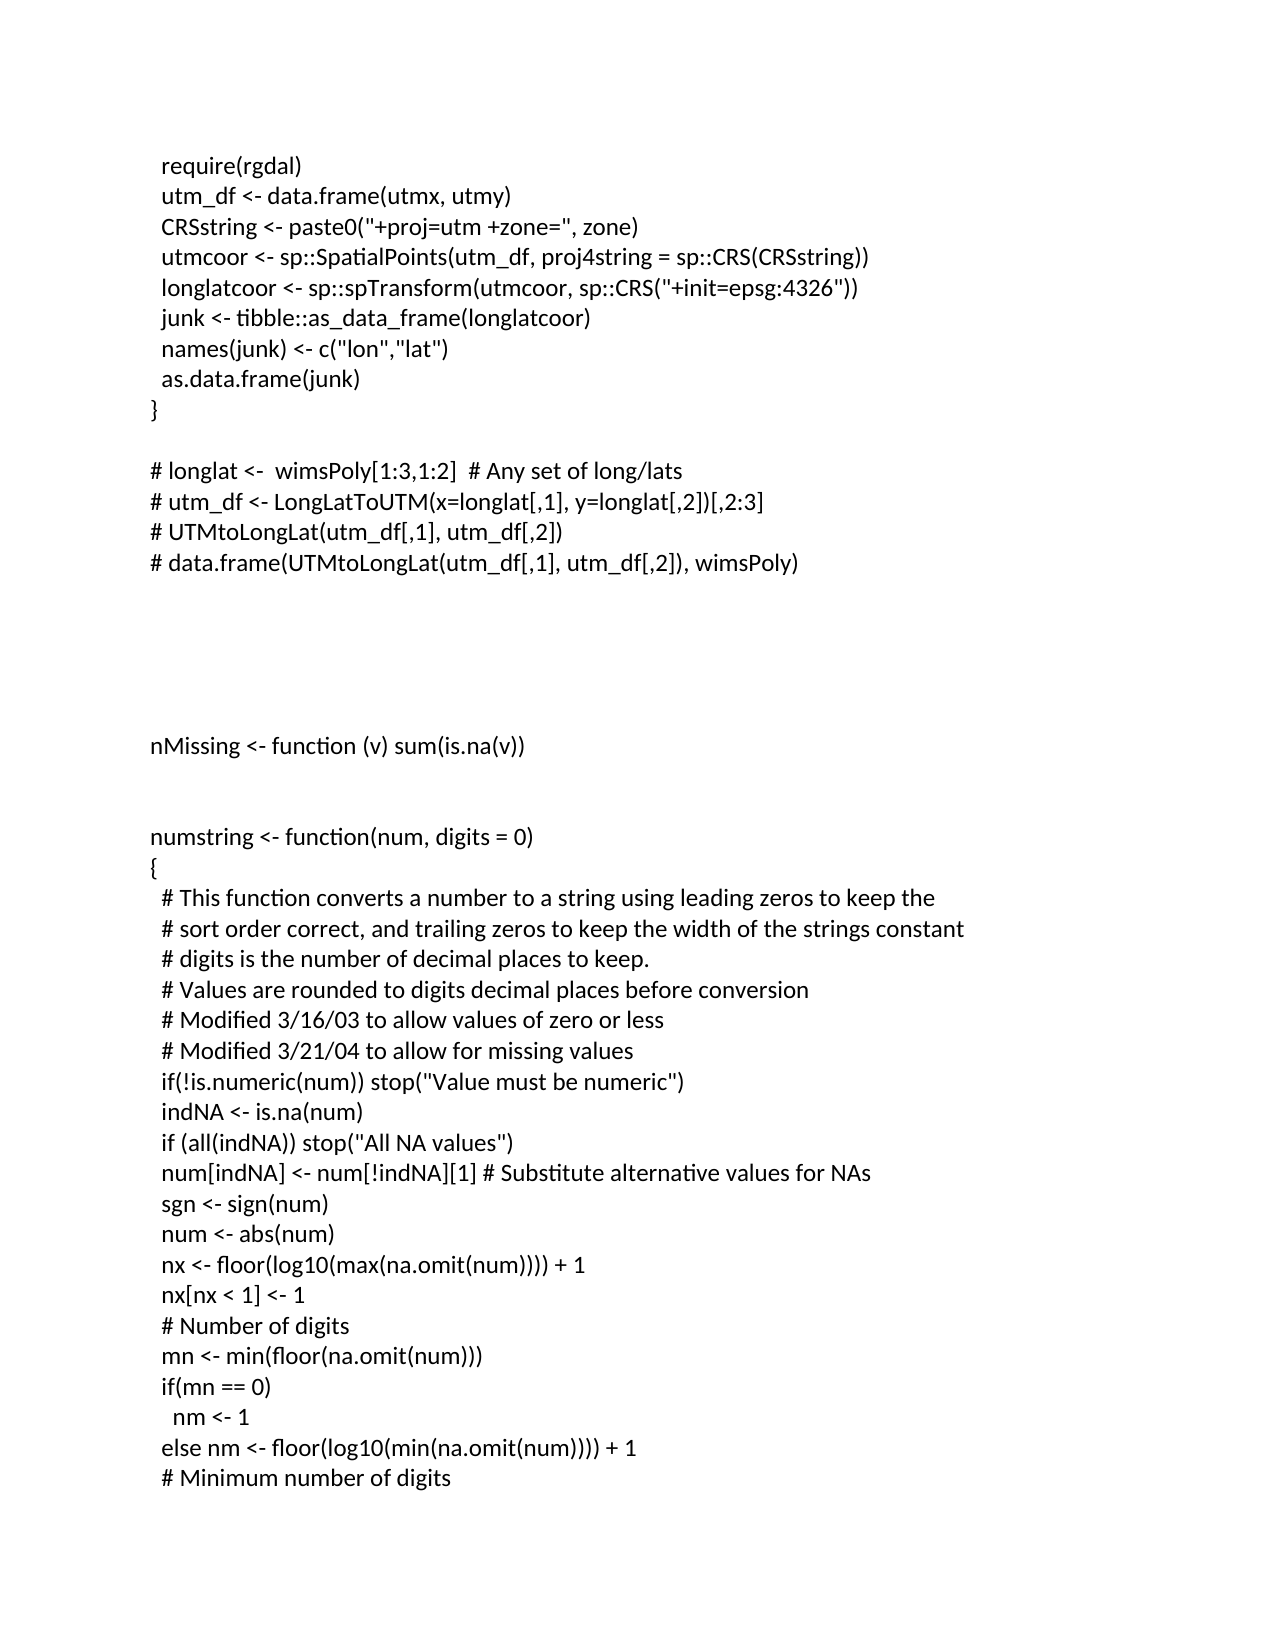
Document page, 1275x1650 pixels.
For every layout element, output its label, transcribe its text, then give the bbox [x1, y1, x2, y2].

text } [150, 394, 1125, 425]
text if(!is.numeric(num)) stop("Value must be numeric") [150, 1066, 1125, 1096]
text # Minimum number of digits [150, 1462, 1125, 1493]
text # sort order correct, and trailing zeros to keep the width of the strings constant [150, 913, 1125, 943]
text nx <- floor(log10(max(na.omit(num)))) + 1 [150, 1249, 1125, 1279]
text num[indNA] <- num[!indNA][1] # Substitute alternative values for NAs [150, 1157, 1125, 1188]
text longlatcoor <- sp::spTransform(utmcoor, sp::CRS("+init=epsg:4326")) [150, 272, 1125, 303]
text # utm_df <- LongLatToUTM(x=longlat[,1], y=longlat[,2])[,2:3] [150, 486, 1125, 516]
text # Number of digits [150, 1310, 1125, 1340]
text names(junk) <- c("lon","lat") [150, 333, 1125, 364]
text if(mn == 0) [150, 1371, 1125, 1401]
text # Modified 3/16/03 to allow values of zero or less [150, 1004, 1125, 1035]
text # This function converts a number to a string using leading zeros to keep the [150, 882, 1125, 913]
text # digits is the number of decimal places to keep. [150, 943, 1125, 974]
text # data.frame(UTMtoLongLat(utm_df[,1], utm_df[,2]), wimsPoly) [150, 547, 1125, 577]
text { [150, 852, 1125, 882]
text as.data.frame(junk) [150, 364, 1125, 394]
text sgn <- sign(num) [150, 1188, 1125, 1218]
text nMissing <- function (v) sum(is.na(v)) [150, 730, 1125, 760]
text if (all(indNA)) stop("All NA values") [150, 1127, 1125, 1157]
text utm_df <- data.frame(utmx, utmy) [150, 181, 1125, 211]
text nm <- 1 [150, 1401, 1125, 1432]
text CRSstring <- paste0("+proj=utm +zone=", zone) [150, 211, 1125, 242]
text numstring <- function(num, digits = 0) [150, 821, 1125, 852]
text utmcoor <- sp::SpatialPoints(utm_df, proj4string = sp::CRS(CRSstring)) [150, 242, 1125, 272]
text nx[nx < 1] <- 1 [150, 1279, 1125, 1310]
text indNA <- is.na(num) [150, 1096, 1125, 1127]
text num <- abs(num) [150, 1218, 1125, 1249]
text else nm <- floor(log10(min(na.omit(num)))) + 1 [150, 1432, 1125, 1462]
text # Values are rounded to digits decimal places before conversion [150, 974, 1125, 1004]
text require(rgdal) [150, 150, 1125, 181]
text # Modified 3/21/04 to allow for missing values [150, 1035, 1125, 1066]
text # UTMtoLongLat(utm_df[,1], utm_df[,2]) [150, 516, 1125, 547]
text mn <- min(floor(na.omit(num))) [150, 1340, 1125, 1371]
text # longlat <- wimsPoly[1:3,1:2] # Any set of long/lats [150, 455, 1125, 486]
text junk <- tibble::as_data_frame(longlatcoor) [150, 303, 1125, 333]
